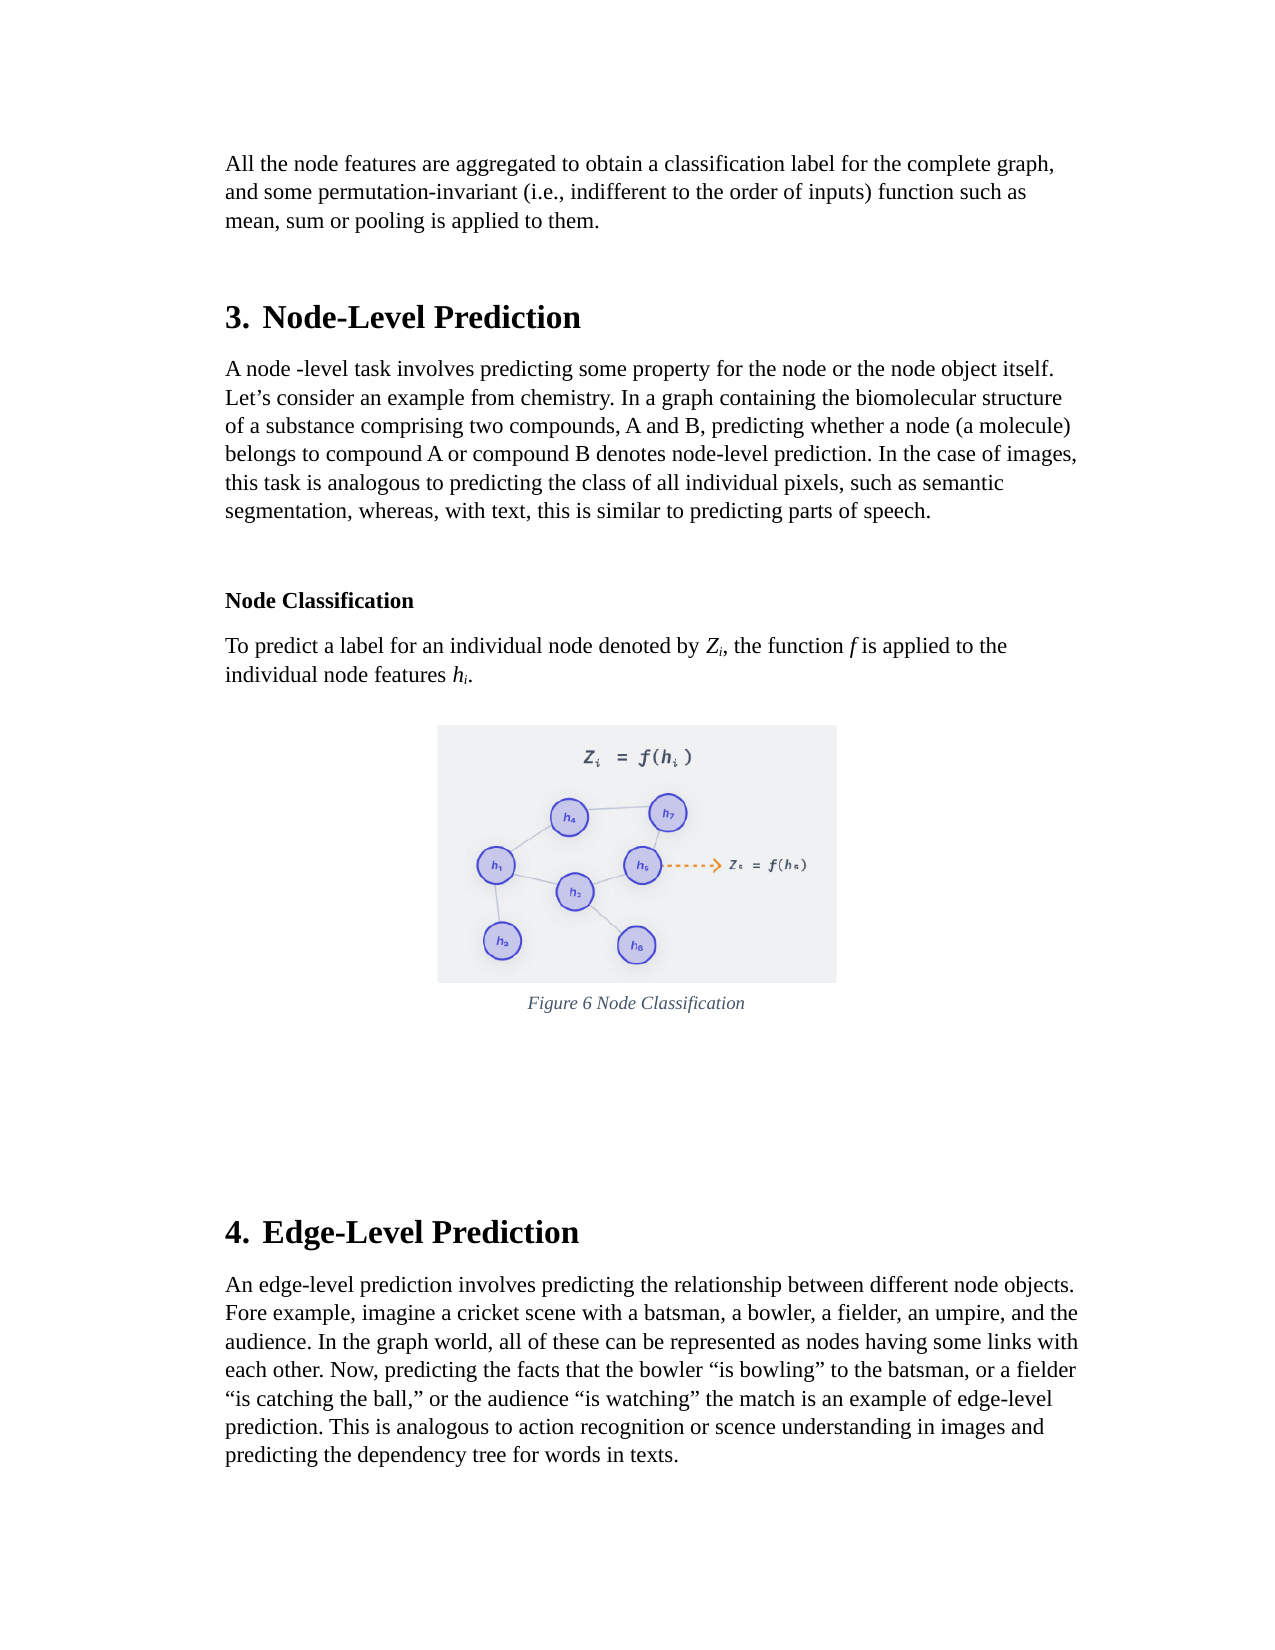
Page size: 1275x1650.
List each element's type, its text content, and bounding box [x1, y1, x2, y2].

text A node -level task involves predicting some property for the node or the node object itself. Let’s consider an example from chemistry. In a graph containing the biomolecular structure of a substance comprising two compounds, A and B, predicting whether a node (a molecule) belongs to compound A or compound B denotes node-level prediction. In the case of images, this task is analogous to predicting the class of all individual pixels, such as semantic segmentation, whereas, with text, this is similar to predicting parts of speech. [225, 355, 1087, 524]
subtitle Node-Level Prediction [225, 297, 1087, 335]
text To predict a label for an individual node denoted by Zi, the function f is applied to the individual node features hi. [225, 633, 1087, 687]
picture [437, 725, 837, 983]
text All the node features are aggregated to obtain a classification label for the complete graph, and some permutation-invariant (i.e., indifferent to the order of inputs) function such as mean, sum or pooling is applied to them. [225, 150, 1087, 233]
text An edge-level prediction involves predicting the relationship between different node objects. Fore example, imagine a cricket scene with a batsman, a bowler, a fielder, an umpire, and the audience. In the graph world, all of these can be represented as nodes having some links with each other. Now, predicting the facts that the bowler “is bowling” to the batsman, or a fielder “is catching the ball,” or the audience “is watching” the match is an example of edge-level prediction. This is analogous to action recognition or scence understanding in images and predicting the dependency tree for words in texts. [225, 1271, 1087, 1468]
text Node Classification [225, 587, 1087, 614]
subtitle Edge-Level Prediction [225, 1213, 1087, 1251]
